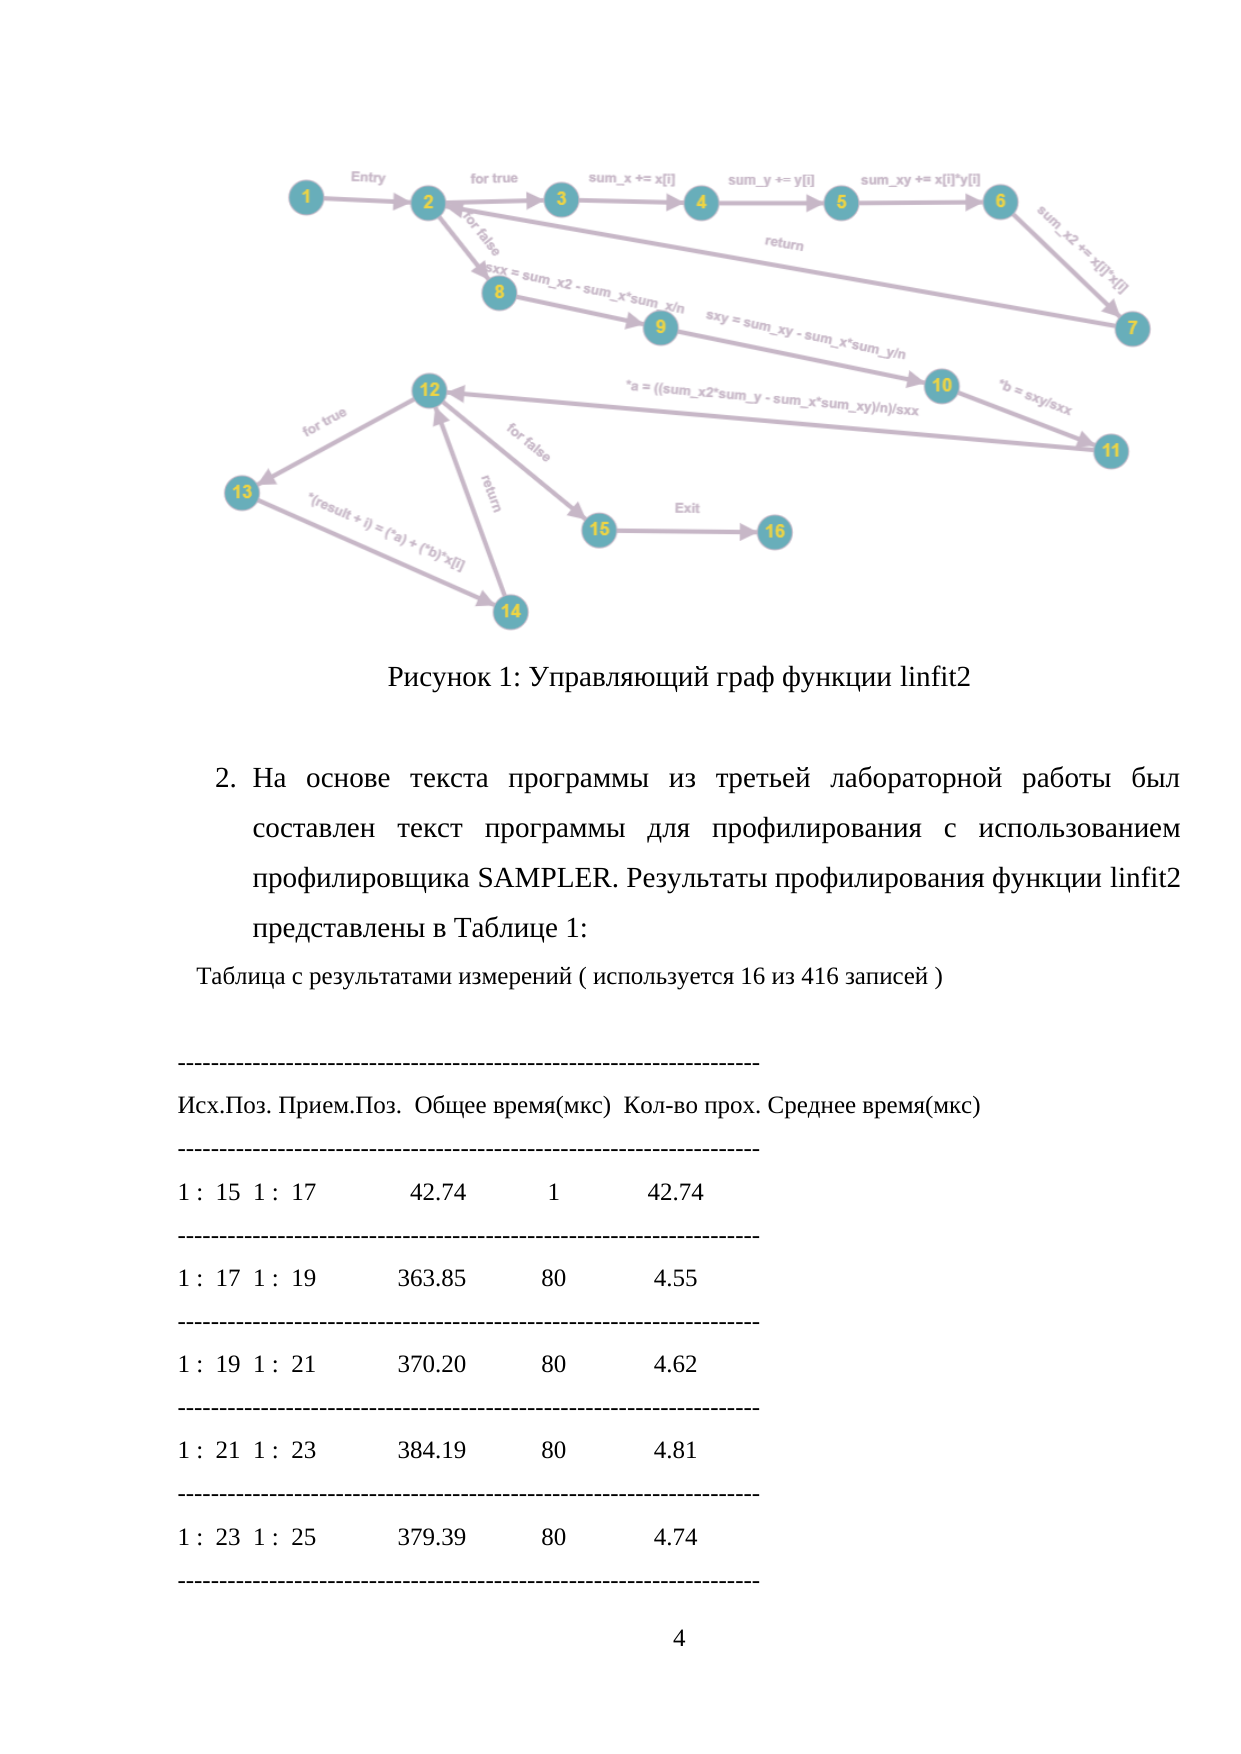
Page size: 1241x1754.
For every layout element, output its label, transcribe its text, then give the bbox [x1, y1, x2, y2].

text ---------------------------------------------------------------------- [177, 1220, 1181, 1248]
text ---------------------------------------------------------------------- [177, 1392, 1181, 1421]
text 1 : 19 1 : 21 370.20 80 4.62 [177, 1349, 1181, 1378]
text ---------------------------------------------------------------------- [177, 1306, 1181, 1335]
list На основе текста программы из третьей лабораторной работы был составлен текст программы для профилирования с использованием профилировщика SAMPLER. Результаты профилирования функции linfit2 представлены в Таблице 1: [215, 760, 1181, 944]
text ---------------------------------------------------------------------- [177, 1047, 1181, 1076]
text Таблица с результатами измерений ( используется 16 из 416 записей ) [177, 961, 1181, 990]
text ---------------------------------------------------------------------- [177, 1133, 1181, 1162]
text 1 : 15 1 : 17 42.74 1 42.74 [177, 1177, 1181, 1205]
text Рисунок 1: Управляющий граф функции linfit2 [177, 659, 1181, 693]
text Исх.Поз. Прием.Поз. Общее время(мкс) Кол-во прох. Среднее время(мкс) [177, 1090, 1181, 1119]
text 1 : 21 1 : 23 384.19 80 4.81 [177, 1435, 1181, 1464]
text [177, 1478, 1181, 1507]
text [177, 1565, 1181, 1593]
text 1 : 17 1 : 19 363.85 80 4.55 [177, 1263, 1181, 1292]
text 1 : 23 1 : 25 379.39 80 4.74 [177, 1522, 1181, 1550]
